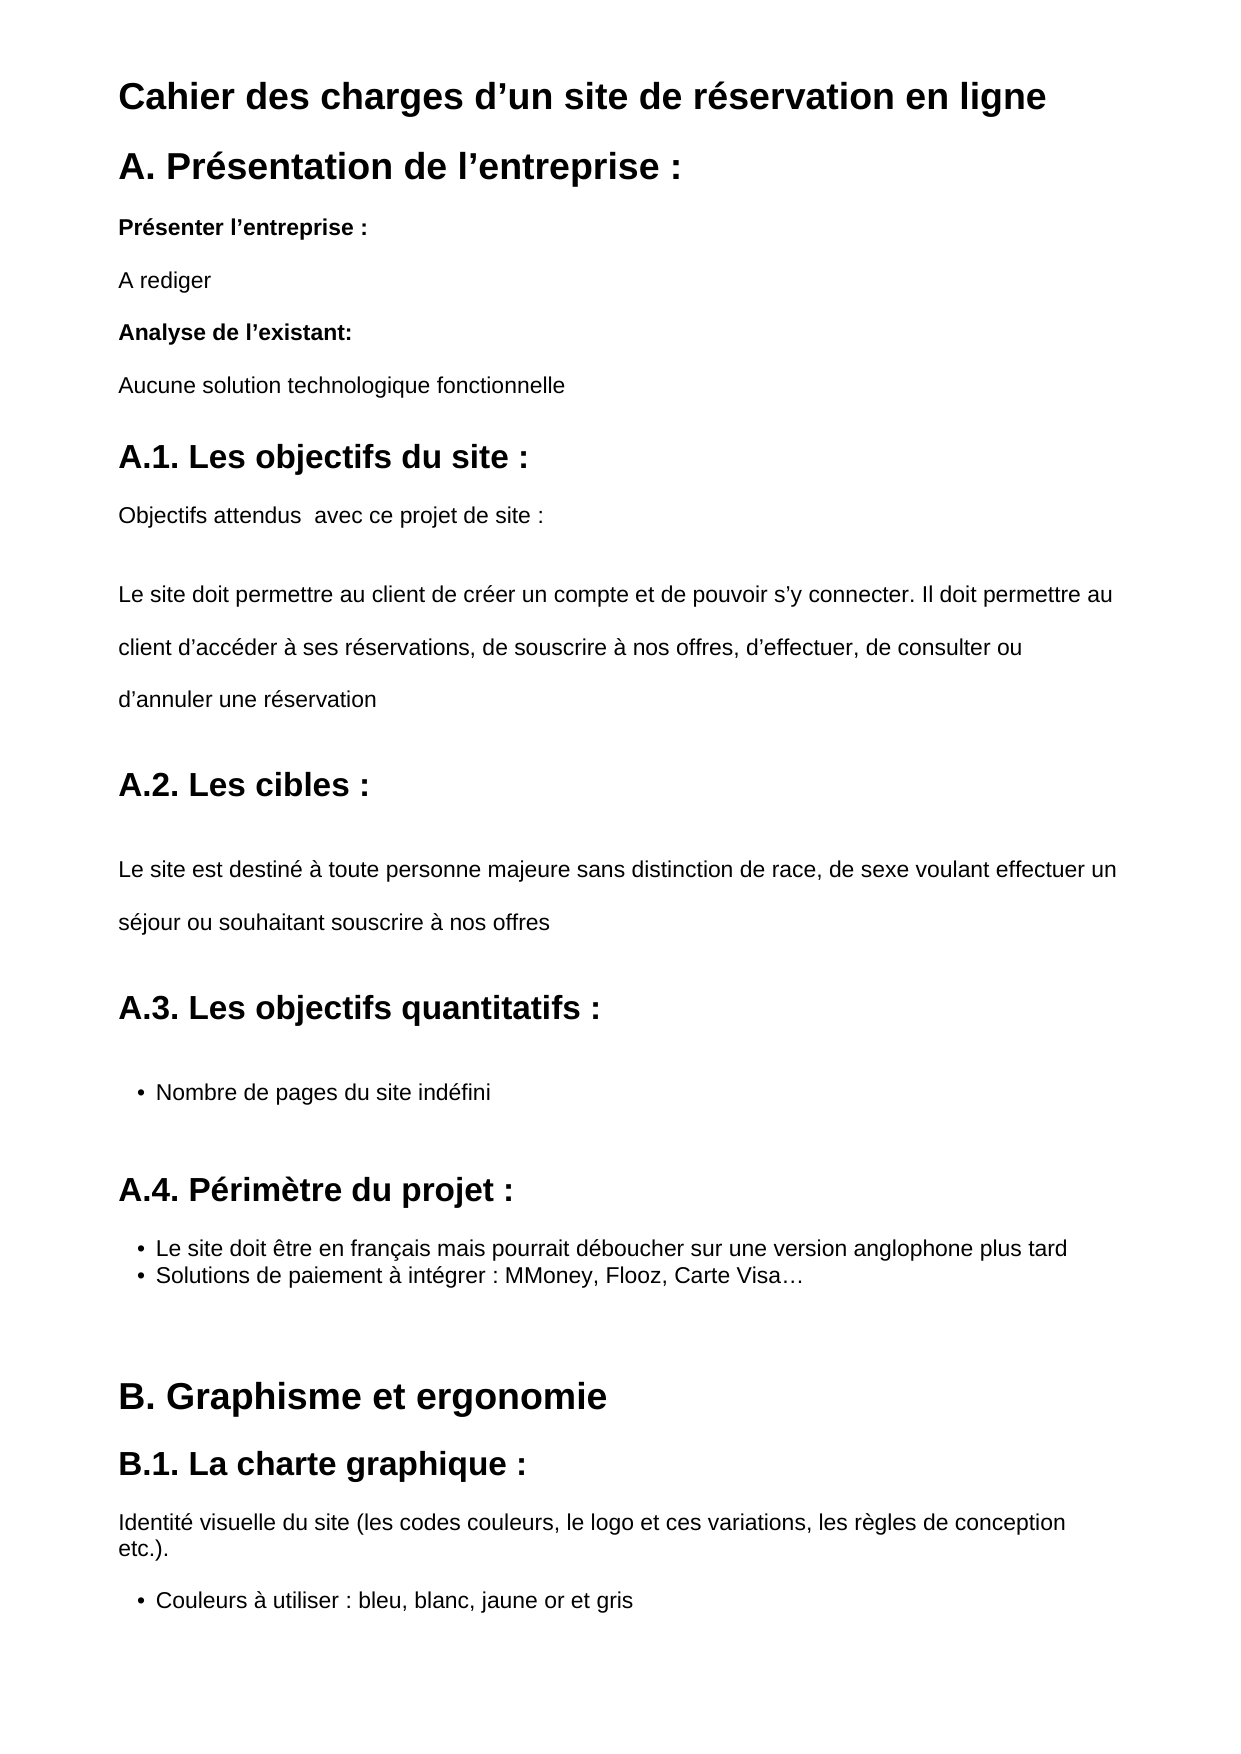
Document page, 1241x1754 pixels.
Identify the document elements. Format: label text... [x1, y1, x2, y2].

text Analyse de l’existant: [118, 319, 1122, 346]
list Couleurs à utiliser : bleu, blanc, jaune or et gris [137, 1587, 1122, 1614]
text Aucune solution technologique fonctionnelle [118, 372, 1122, 398]
text A rediger [118, 267, 1122, 293]
text B. Graphisme et ergonomie [118, 1374, 1122, 1417]
text A.2. Les cibles : [118, 765, 1122, 804]
list Solutions de paiement à intégrer : MMoney, Flooz, Carte Visa… [137, 1262, 1122, 1288]
list Nombre de pages du site indéfini [137, 1079, 1122, 1106]
text Présenter l’entreprise : [118, 214, 1122, 240]
text B.1. La charte graphique : [118, 1444, 1122, 1482]
text Le site doit permettre au client de créer un compte et de pouvoir s’y connecter. Il doit permettre au client d’accéder à ses réservations, de souscrire à nos offres, d’effectuer, de consulter ou d’annuler une réservation [118, 581, 1122, 712]
list Le site doit être en français mais pourrait déboucher sur une version anglophone plus tard [137, 1235, 1122, 1262]
text Le site est destiné à toute personne majeure sans distinction de race, de sexe voulant effectuer un séjour ou souhaitant souscrire à nos offres [118, 856, 1122, 935]
text A.1. Les objectifs du site : [118, 437, 1122, 475]
text A.4. Périmètre du projet : [118, 1170, 1122, 1209]
text Identité visuelle du site (les codes couleurs, le logo et ces variations, les règles de conception etc.). [118, 1508, 1122, 1561]
text A.3. Les objectifs quantitatifs : [118, 988, 1122, 1027]
text Objectifs attendus avec ce projet de site : [118, 502, 1122, 528]
text A. Présentation de l’entreprise : [118, 144, 1122, 188]
